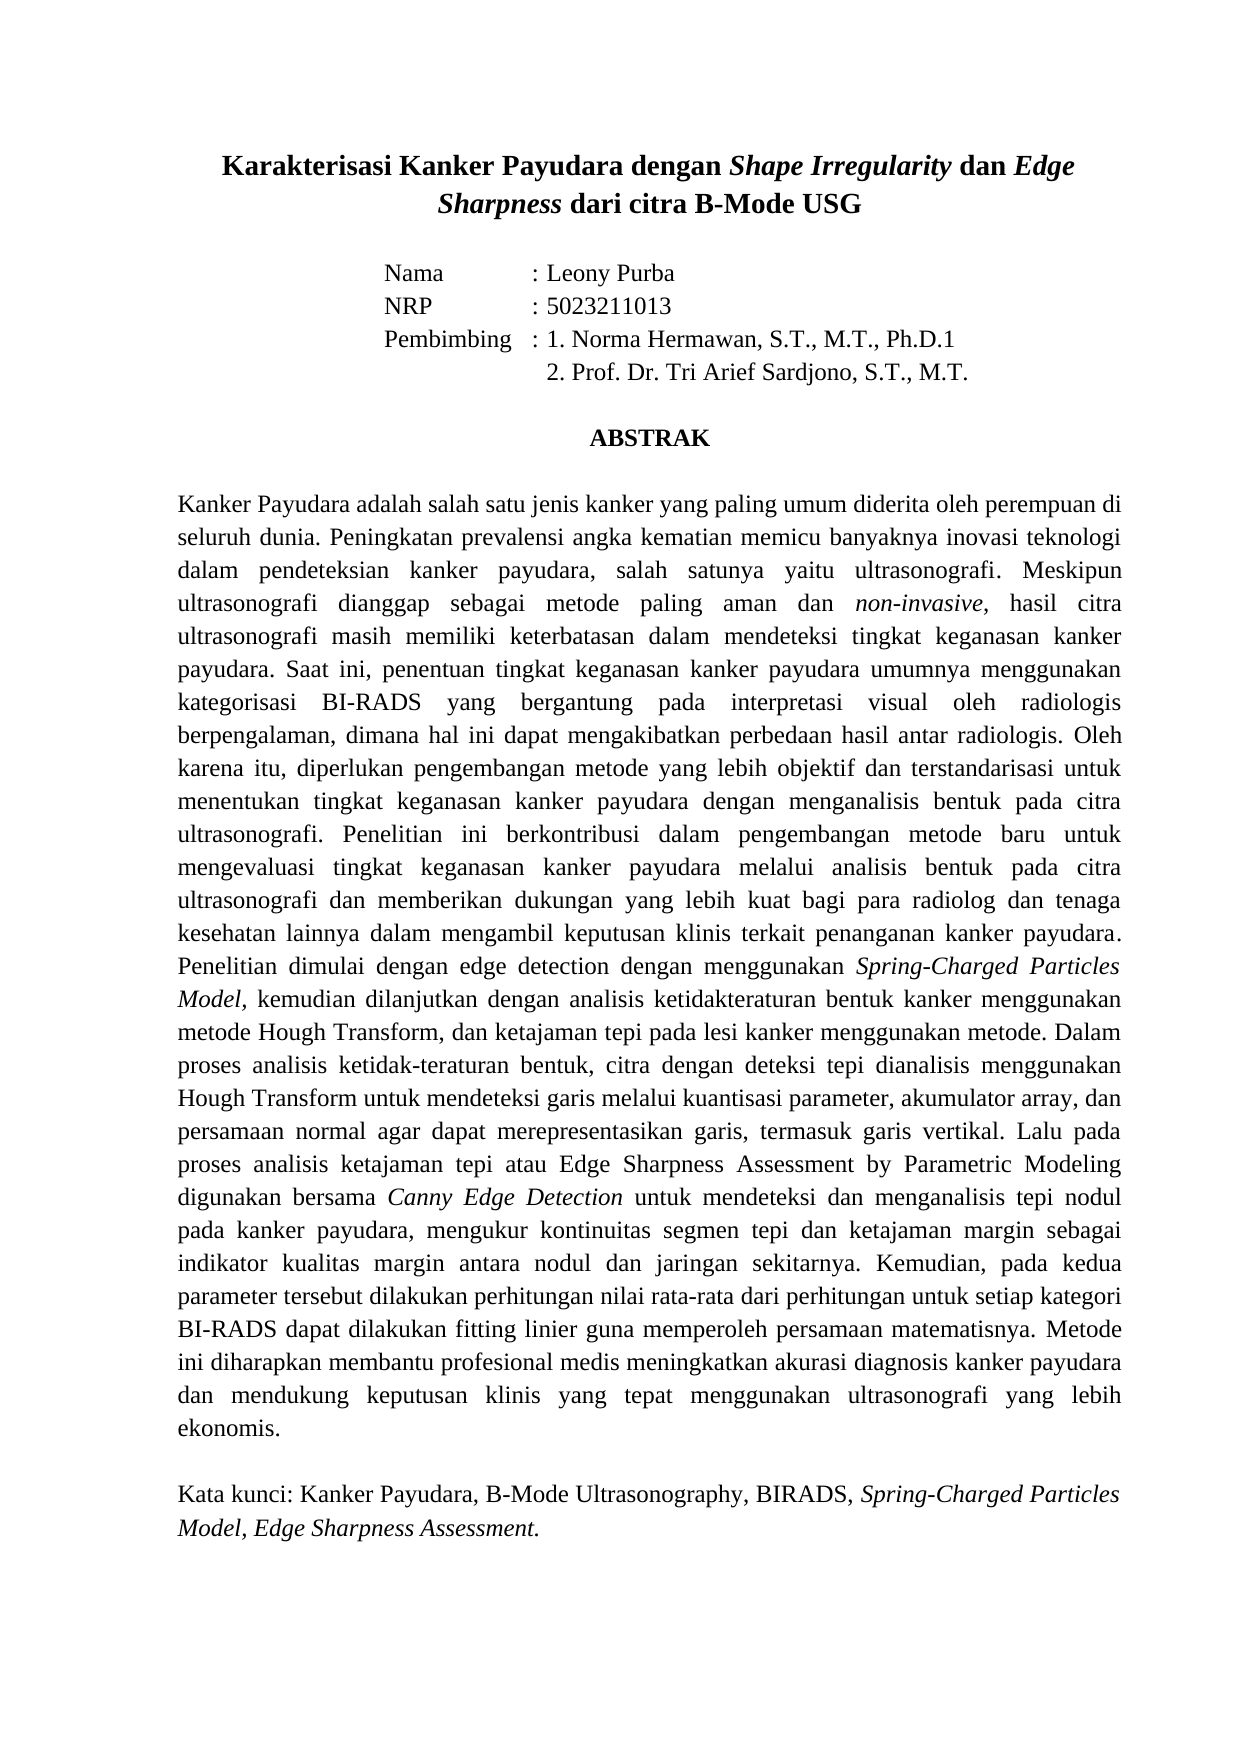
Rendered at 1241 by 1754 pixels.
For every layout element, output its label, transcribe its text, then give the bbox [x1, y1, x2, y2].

text Karakterisasi Kanker Payudara dengan Shape Irregularity dan Edge Sharpness dari citra B-Mode USG [177, 148, 1122, 220]
subtitle ABSTRAK [177, 423, 1122, 452]
text Kanker Payudara adalah salah satu jenis kanker yang paling umum diderita oleh perempuan di seluruh dunia. Peningkatan prevalensi angka kematian memicu banyaknya inovasi teknologi dalam pendeteksian kanker payudara, salah satunya yaitu ultrasonografi. Meskipun ultrasonografi dianggap sebagai metode paling aman dan non-invasive, hasil citra ultrasonografi masih memiliki keterbatasan dalam mendeteksi tingkat keganasan kanker payudara. Saat ini, penentuan tingkat keganasan kanker payudara umumnya menggunakan kategorisasi BI-RADS yang bergantung pada interpretasi visual oleh radiologis berpengalaman, dimana hal ini dapat mengakibatkan perbedaan hasil antar radiologis. Oleh karena itu, diperlukan pengembangan metode yang lebih objektif dan terstandarisasi untuk menentukan tingkat keganasan kanker payudara dengan menganalisis bentuk pada citra ultrasonografi. Penelitian ini berkontribusi dalam pengembangan metode baru untuk mengevaluasi tingkat keganasan kanker payudara melalui analisis bentuk pada citra ultrasonografi dan memberikan dukungan yang lebih kuat bagi para radiolog dan tenaga kesehatan lainnya dalam mengambil keputusan klinis terkait penanganan kanker payudara. Penelitian dimulai dengan edge detection dengan menggunakan Spring-Charged Particles Model, kemudian dilanjutkan dengan analisis ketidakteraturan bentuk kanker menggunakan metode Hough Transform, dan ketajaman tepi pada lesi kanker menggunakan metode. Dalam proses analisis ketidak-teraturan bentuk, citra dengan deteksi tepi dianalisis menggunakan Hough Transform untuk mendeteksi garis melalui kuantisasi parameter, akumulator array, dan persamaan normal agar dapat merepresentasikan garis, termasuk garis vertikal. Lalu pada proses analisis ketajaman tepi atau Edge Sharpness Assessment by Parametric Modeling digunakan bersama Canny Edge Detection untuk mendeteksi dan menganalisis tepi nodul pada kanker payudara, mengukur kontinuitas segmen tepi dan ketajaman margin sebagai indikator kualitas margin antara nodul dan jaringan sekitarnya. Kemudian, pada kedua parameter tersebut dilakukan perhitungan nilai rata-rata dari perhitungan untuk setiap kategori BI-RADS dapat dilakukan fitting linier guna memperoleh persamaan matematisnya. Metode ini diharapkan membantu profesional medis meningkatkan akurasi diagnosis kanker payudara dan mendukung keputusan klinis yang tepat menggunakan ultrasonografi yang lebih ekonomis. [177, 489, 1122, 1442]
text Pembimbing : 1. Norma Hermawan, S.T., M.T., Ph.D.1 [177, 324, 1122, 353]
text Nama : Leony Purba [177, 258, 1122, 287]
text 2. Prof. Dr. Tri Arief Sardjono, S.T., M.T. [177, 357, 1122, 386]
text NRP : 5023211013 [177, 291, 1122, 319]
text Kata kunci: Kanker Payudara, B-Mode Ultrasonography, BIRADS, Spring-Charged Particles Model, Edge Sharpness Assessment. [177, 1479, 1122, 1541]
